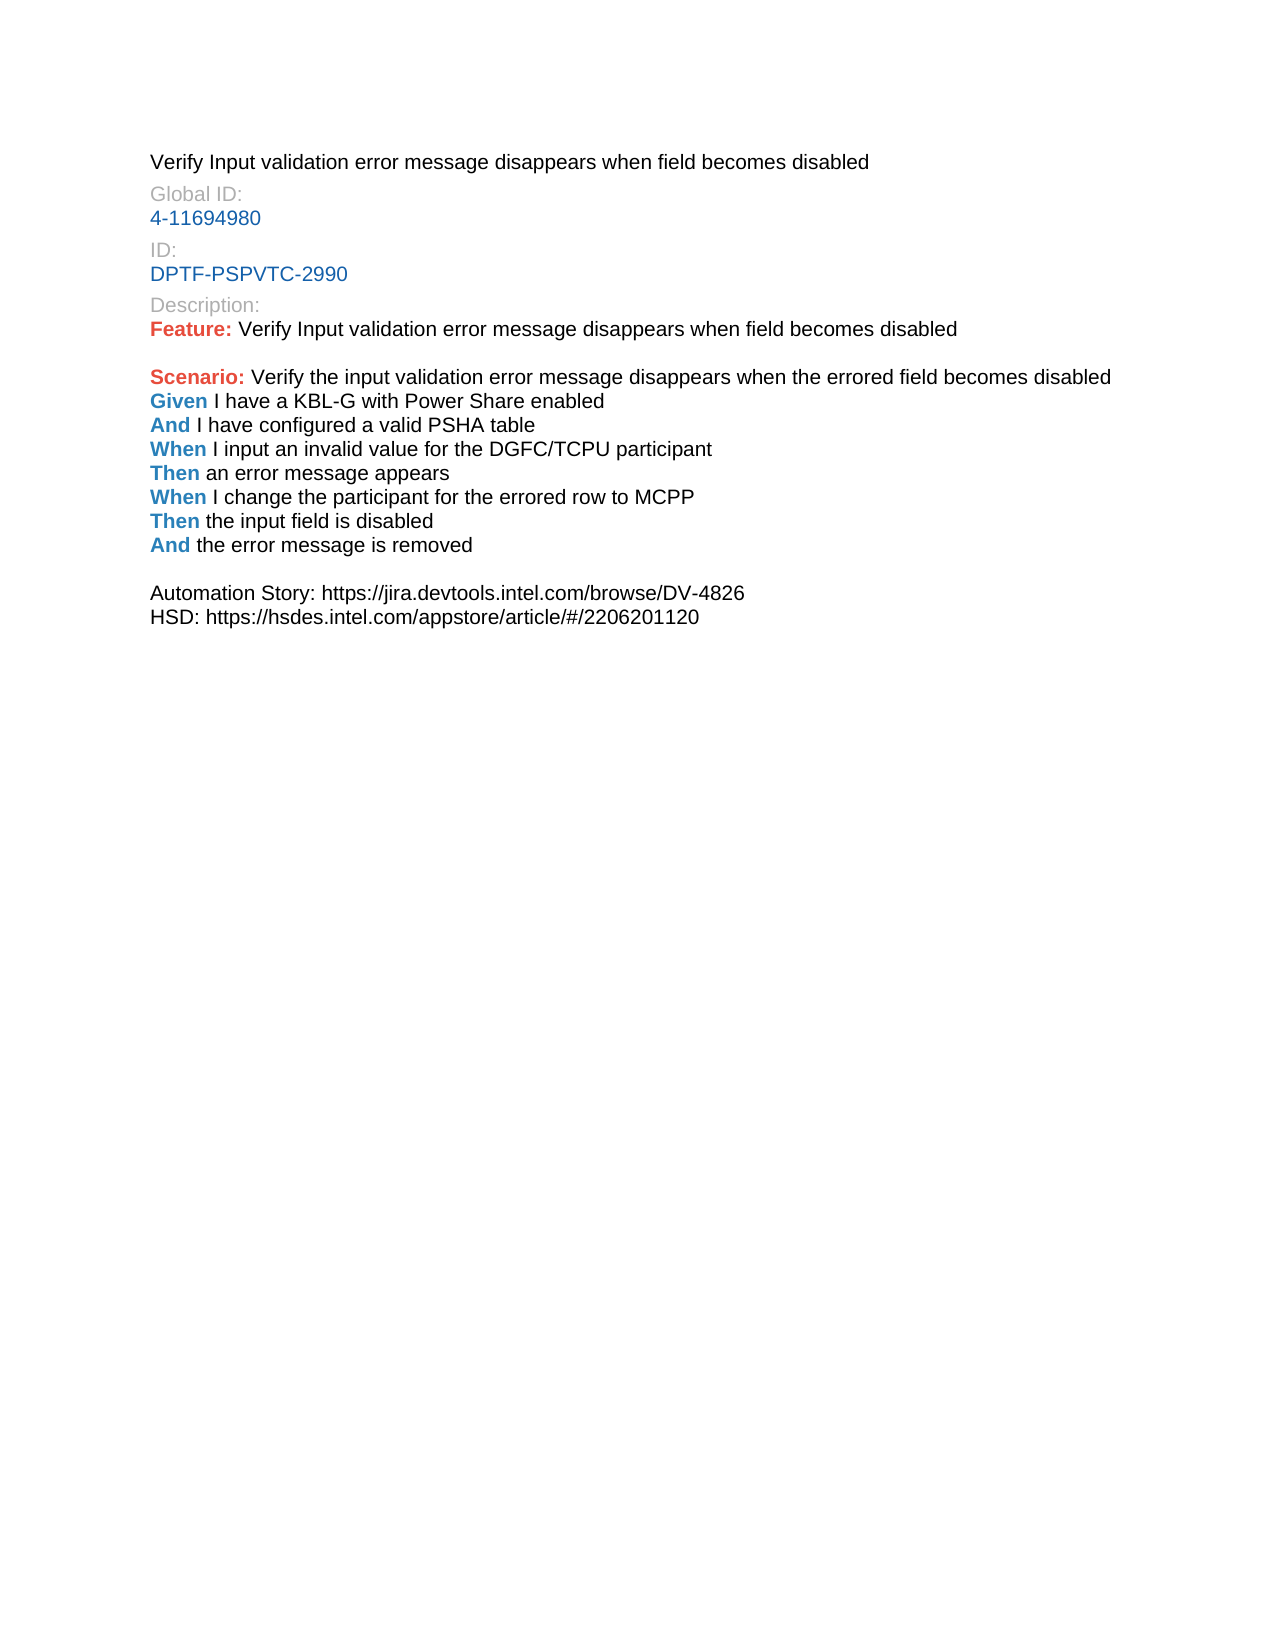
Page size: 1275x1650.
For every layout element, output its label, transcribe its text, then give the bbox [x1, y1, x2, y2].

text Automation Story: https://jira.devtools.intel.com/browse/DV-4826 [150, 581, 1125, 605]
text Given I have a KBL-G with Power Share enabled [150, 389, 1125, 413]
text Scenario: Verify the input validation error message disappears when the errored field becomes disabled [150, 365, 1125, 389]
text And I have configured a valid PSHA table [150, 413, 1125, 437]
text 4-11694980 [150, 206, 1125, 230]
text Description: [150, 293, 1125, 317]
text HSD: https://hsdes.intel.com/appstore/article/#/2206201120 [150, 605, 1125, 629]
text Verify Input validation error message disappears when field becomes disabled [150, 150, 1125, 174]
text And the error message is removed [150, 533, 1125, 557]
text Then the input field is disabled [150, 509, 1125, 533]
text DPTF-PSPVTC-2990 [150, 261, 1125, 285]
text ID: [150, 237, 1125, 261]
text Global ID: [150, 182, 1125, 206]
text When I change the participant for the errored row to MCPP [150, 485, 1125, 509]
text When I input an invalid value for the DGFC/TCPU participant [150, 437, 1125, 461]
text Then an error message appears [150, 461, 1125, 485]
text Feature: Verify Input validation error message disappears when field becomes disabled [150, 317, 1125, 341]
